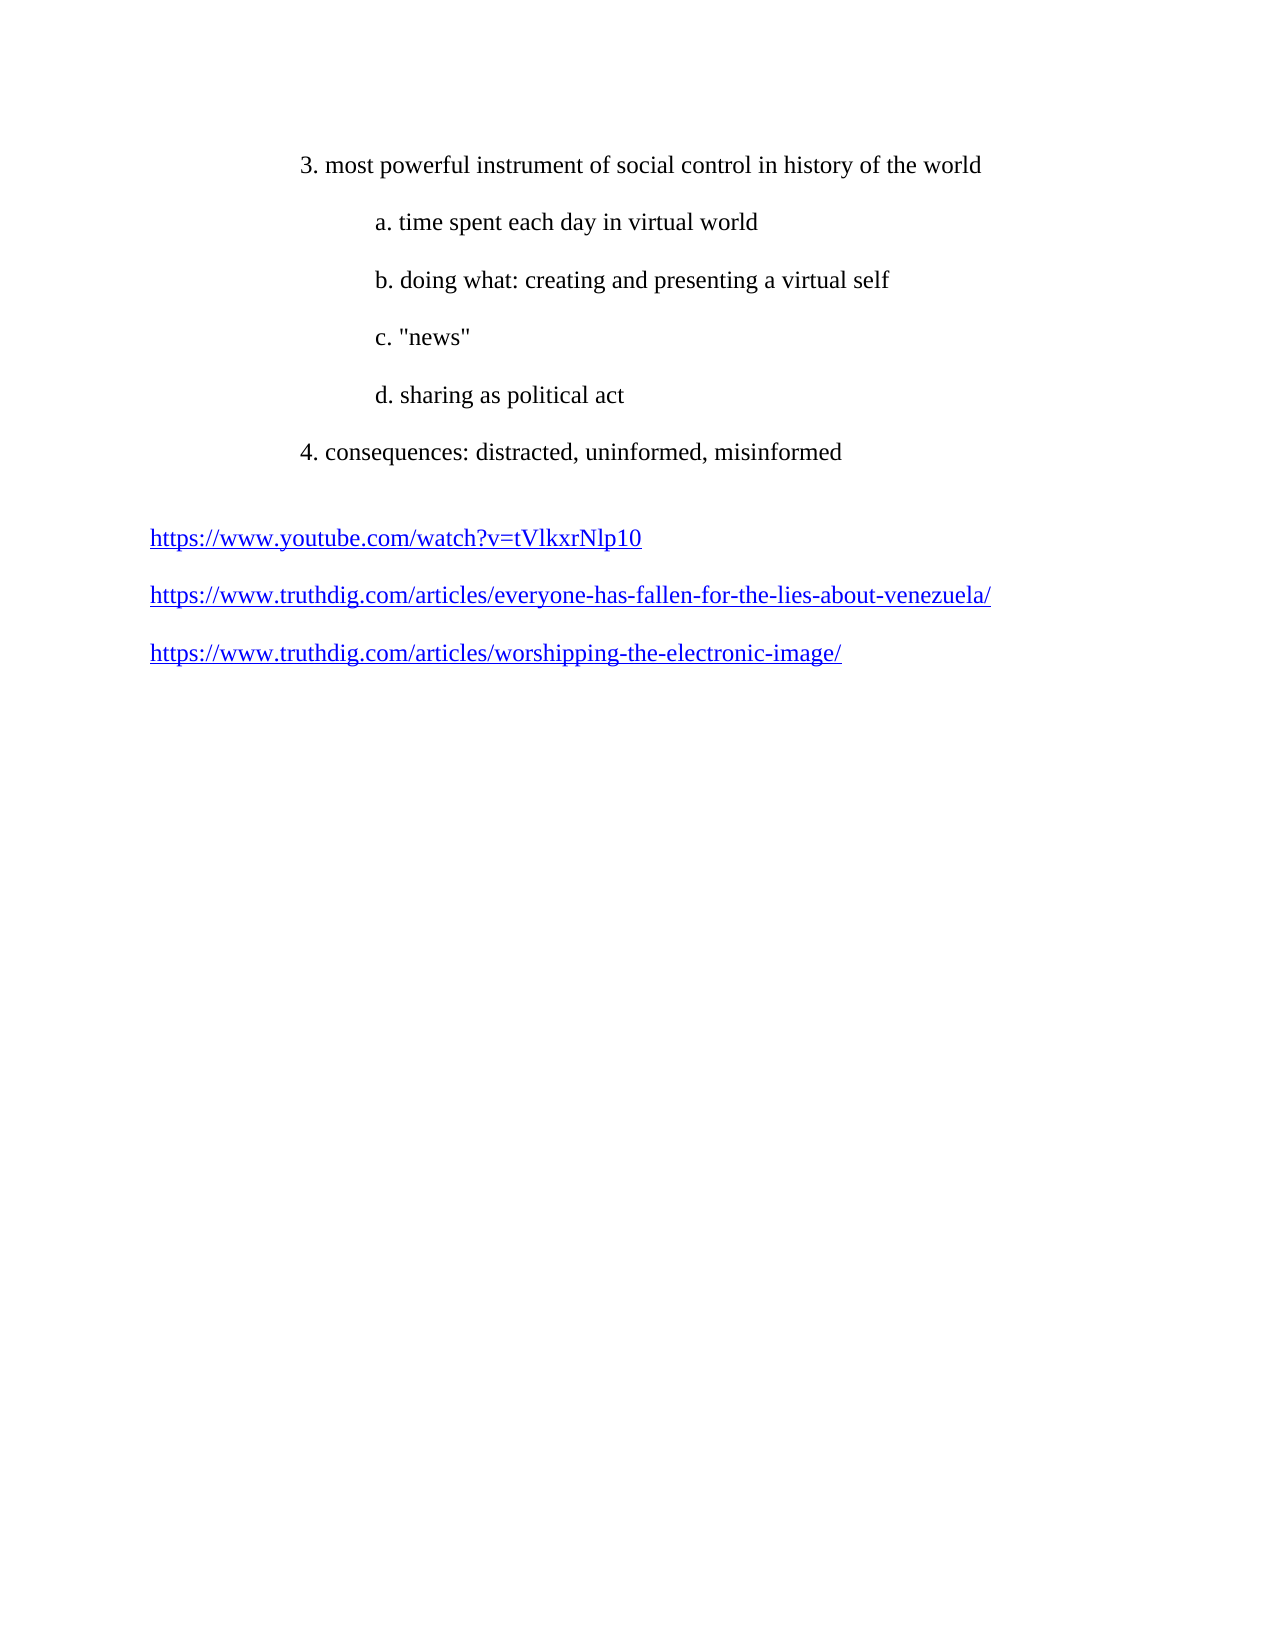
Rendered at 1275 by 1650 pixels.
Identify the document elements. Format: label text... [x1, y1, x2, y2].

text 3. most powerful instrument of social control in history of the world [150, 150, 1125, 179]
text 4. consequences: distracted, uninformed, misinformed [150, 437, 1125, 466]
text https://www.truthdig.com/articles/worshipping-the-electronic-image/ [150, 638, 1125, 667]
text c. "news" [150, 322, 1125, 351]
text d. sharing as political act [150, 380, 1125, 409]
text https://www.youtube.com/watch?v=tVlkxrNlp10 [150, 523, 1125, 552]
text https://www.truthdig.com/articles/everyone-has-fallen-for-the-lies-about-venezuela/ [150, 581, 1125, 609]
text a. time spent each day in virtual world [150, 207, 1125, 236]
text b. doing what: creating and presenting a virtual self [150, 265, 1125, 294]
